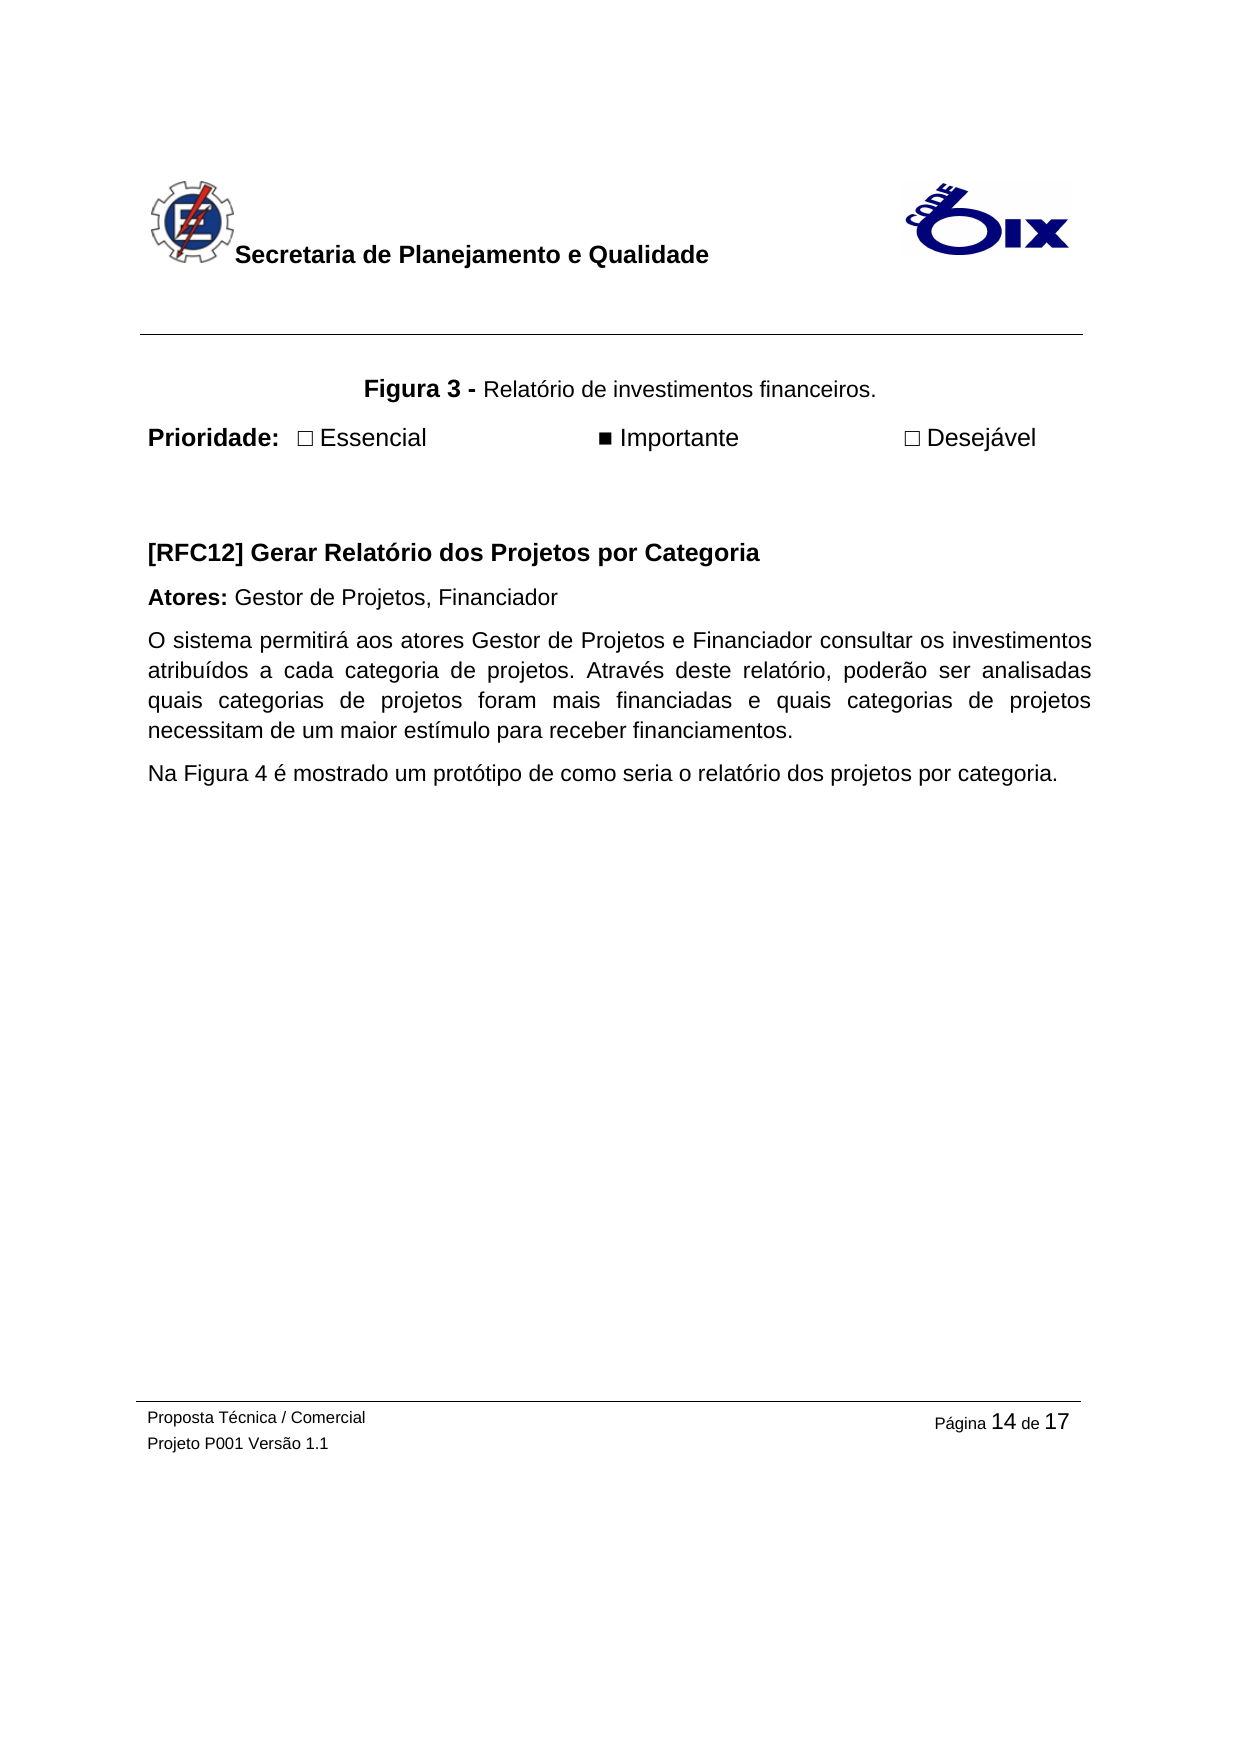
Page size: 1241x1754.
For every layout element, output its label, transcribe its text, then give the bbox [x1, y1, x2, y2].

picture [150, 180, 235, 264]
text O sistema permitirá aos atores Gestor de Projetos e Financiador consultar os investimentos atribuídos a cada categoria de projetos. Através deste relatório, poderão ser analisadas quais categorias de projetos foram mais financiadas e quais categorias de projetos necessitam de um maior estímulo para receber financiamentos. [148, 627, 1092, 744]
text Na Figura 4 é mostrado um protótipo de como seria o relatório dos projetos por categoria. [148, 760, 1092, 786]
picture [900, 180, 1073, 257]
text Atores: Gestor de Projetos, Financiador [148, 584, 1092, 610]
text Figura 3 - Relatório de investimentos financeiros. [148, 374, 1092, 403]
text [RFC12] Gerar Relatório dos Projetos por Categoria [148, 538, 1092, 567]
text Prioridade: □ Essencial ■ Importante □ Desejável [148, 423, 1092, 452]
